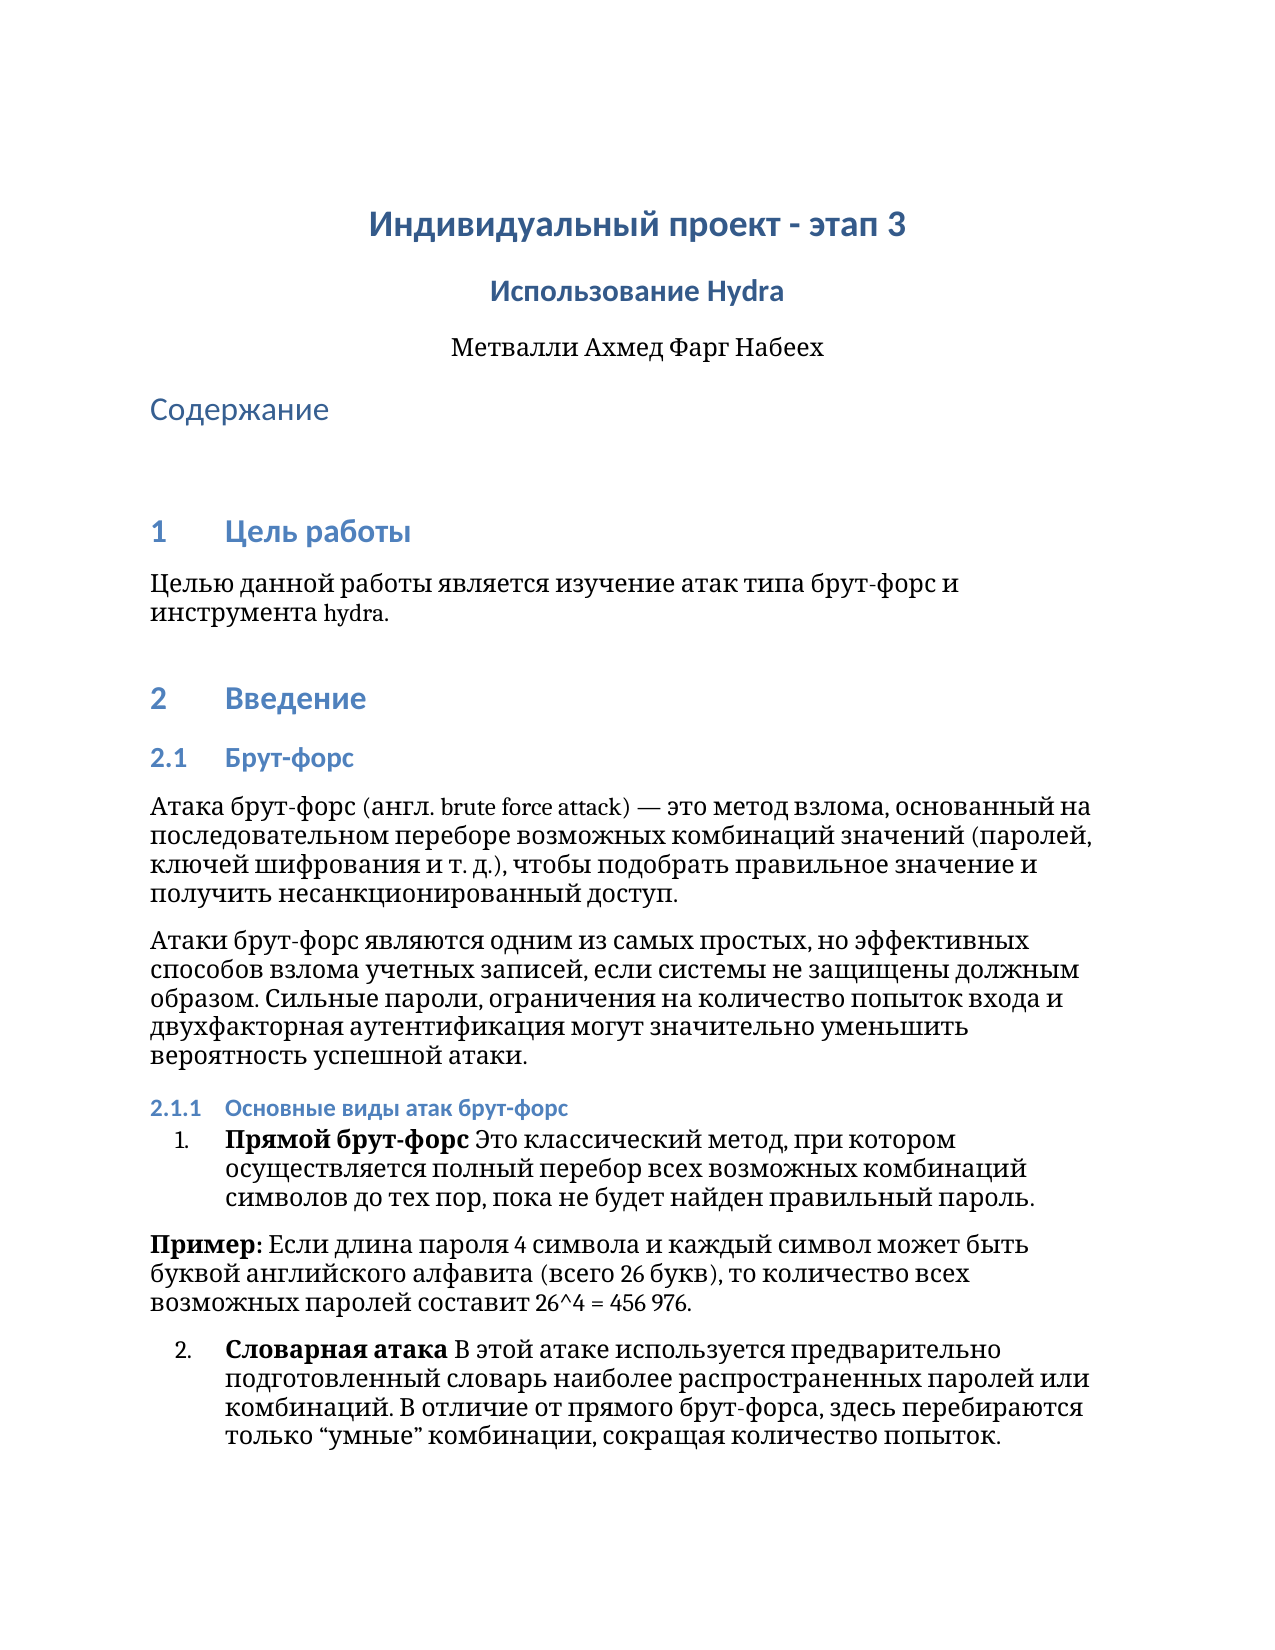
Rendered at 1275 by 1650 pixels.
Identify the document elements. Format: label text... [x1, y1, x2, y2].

text Метвалли Ахмед Фарг Набеех [150, 334, 1125, 363]
subtitle 2 Введение [150, 677, 1125, 718]
text Пример: Если длина пароля 4 символа и каждый символ может быть буквой английского алфавита (всего 26 букв), то количество всех возможных паролей составит 26^4 = 456 976. [150, 1231, 1125, 1317]
text Атака брут-форс (англ. brute force attack) — это метод взлома, основанный на последовательном переборе возможных комбинаций значений (паролей, ключей шифрования и т. д.), чтобы подобрать правильное значение и получить несанкционированный доступ. [150, 793, 1125, 908]
text Атаки брут-форс являются одним из самых простых, но эффективных способов взлома учетных записей, если системы не защищены должным образом. Сильные пароли, ограничения на количество попыток входа и двухфакторная аутентификация могут значительно уменьшить вероятность успешной атаки. [150, 927, 1125, 1071]
subtitle 2.1 Брут-форс [150, 739, 1125, 774]
list Прямой брут-форс Это классический метод, при котором осуществляется полный перебор всех возможных комбинаций символов до тех пор, пока не будет найден правильный пароль. [175, 1126, 1125, 1212]
subtitle 1 Цель работы [150, 510, 1125, 551]
subtitle 2.1.1 Основные виды атак брут-форс [150, 1092, 1125, 1122]
text Целью данной работы является изучение атак типа брут-форс и инструмента hydra. [150, 570, 1125, 627]
title Индивидуальный проект - этап 3 [150, 200, 1125, 246]
subtitle Использование Hydra [150, 271, 1125, 309]
list Словарная атака В этой атаке используется предварительно подготовленный словарь наиболее распространенных паролей или комбинаций. В отличие от прямого брут-форса, здесь перебираются только “умные” комбинации, сокращая количество попыток. [175, 1336, 1125, 1451]
